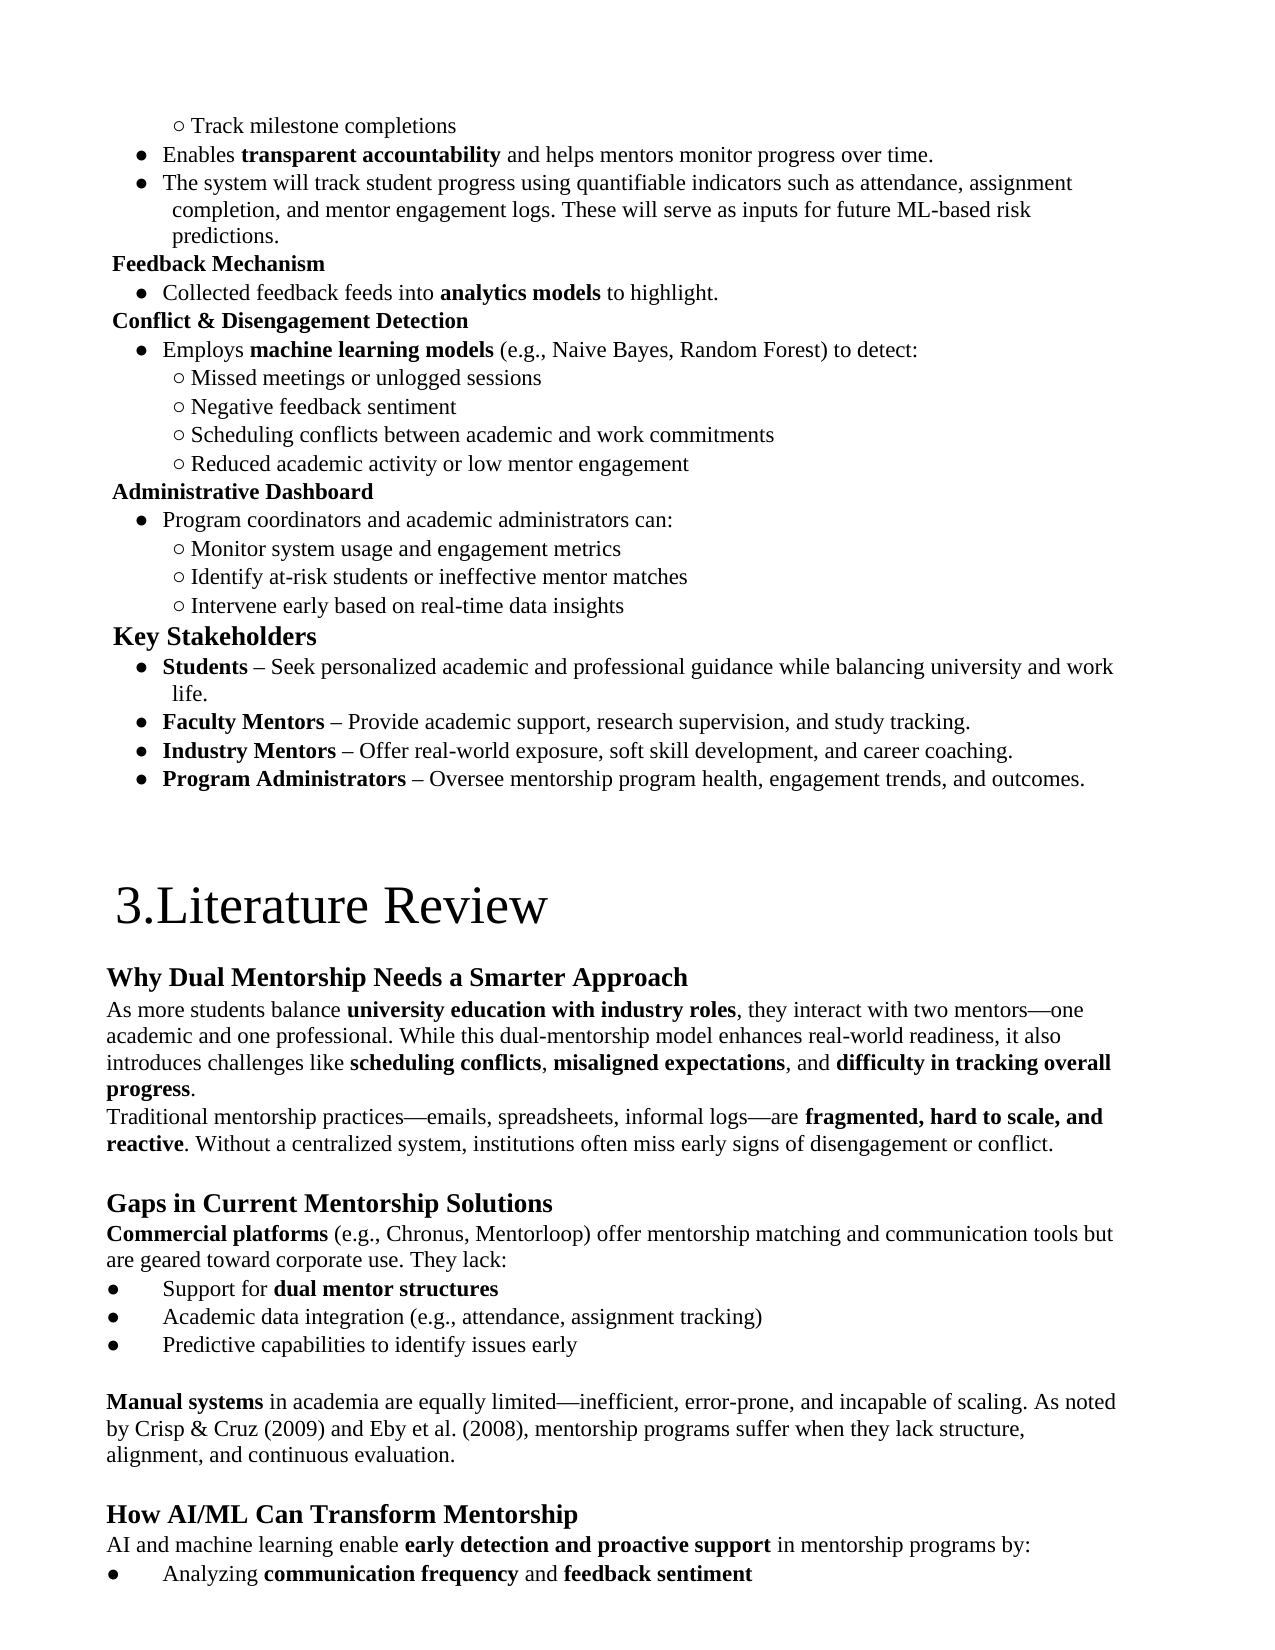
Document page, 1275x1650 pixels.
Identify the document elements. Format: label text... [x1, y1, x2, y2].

list Negative feedback sentiment [172, 393, 1125, 419]
list Predictive capabilities to identify issues early [106, 1332, 1125, 1358]
list Monitor system usage and engagement metrics [172, 535, 1125, 561]
list Faculty Mentors – Provide academic support, research supervision, and study tracking. [134, 708, 1125, 734]
subtitle Conflict & Disengagement Detection [106, 307, 1181, 334]
title Why Dual Mentorship Needs a Smarter Approach [106, 961, 1181, 992]
subtitle Feedback Mechanism [106, 251, 1181, 277]
list Track milestone completions [172, 112, 1125, 139]
subtitle How AI/ML Can Transform Mentorship [106, 1498, 1062, 1529]
text Commercial platforms (e.g., Chronus, Mentorloop) offer mentorship matching and communication tools but are geared toward corporate use. They lack: [106, 1220, 1125, 1273]
text As more students balance university education with industry roles, they interact with two mentors—one academic and one professional. While this dual-mentorship model enhances real-world readiness, it also introduces challenges like scheduling conflicts, misaligned expectations, and difficulty in tracking overall progress. [106, 996, 1125, 1101]
list Support for dual mentor structures [106, 1275, 1125, 1301]
list The system will track student progress using quantifiable indicators such as attendance, assignment completion, and mentor engagement logs. These will serve as inputs for future ML-based risk predictions. [134, 169, 1125, 248]
list Intervene early based on real-time data insights [172, 592, 1125, 618]
list Scheduling conflicts between academic and work commitments [172, 421, 1125, 447]
title 3.Literature Review [116, 873, 1181, 936]
list Identify at-risk students or ineffective mentor matches [172, 563, 1125, 590]
list Reduced academic activity or low mentor engagement [172, 449, 1125, 476]
subtitle Administrative Dashboard [106, 478, 1181, 504]
text AI and machine learning enable early detection and proactive support in mentorship programs by: [106, 1531, 1125, 1558]
list Employs machine learning models (e.g., Naive Bayes, Random Forest) to detect: [134, 336, 1125, 362]
list Program coordinators and academic administrators can: [134, 506, 1125, 533]
list Enables transparent accountability and helps mentors monitor progress over time. [134, 141, 1125, 167]
text Traditional mentorship practices—emails, spreadsheets, informal logs—are fragmented, hard to scale, and reactive. Without a centralized system, institutions often miss early signs of disengagement or conflict. [106, 1103, 1125, 1156]
list Industry Mentors – Offer real-world exposure, soft skill development, and career coaching. [134, 737, 1125, 763]
subtitle Key Stakeholders [106, 620, 1181, 651]
list Collected feedback feeds into analytics models to highlight. [134, 279, 1125, 305]
subtitle Gaps in Current Mentorship Solutions [106, 1187, 1062, 1218]
list Academic data integration (e.g., attendance, assignment tracking) [106, 1303, 1125, 1329]
text Manual systems in academia are equally limited—inefficient, error-prone, and incapable of scaling. As noted by Crisp & Cruz (2009) and Eby et al. (2008), mentorship programs suffer when they lack structure, alignment, and continuous evaluation. [106, 1388, 1125, 1467]
list Program Administrators – Oversee mentorship program health, engagement trends, and outcomes. [134, 765, 1125, 791]
list Analyzing communication frequency and feedback sentiment [106, 1560, 1125, 1586]
list Missed meetings or unlogged sessions [172, 364, 1125, 391]
list Students – Seek personalized academic and professional guidance while balancing university and work life. [134, 653, 1125, 706]
